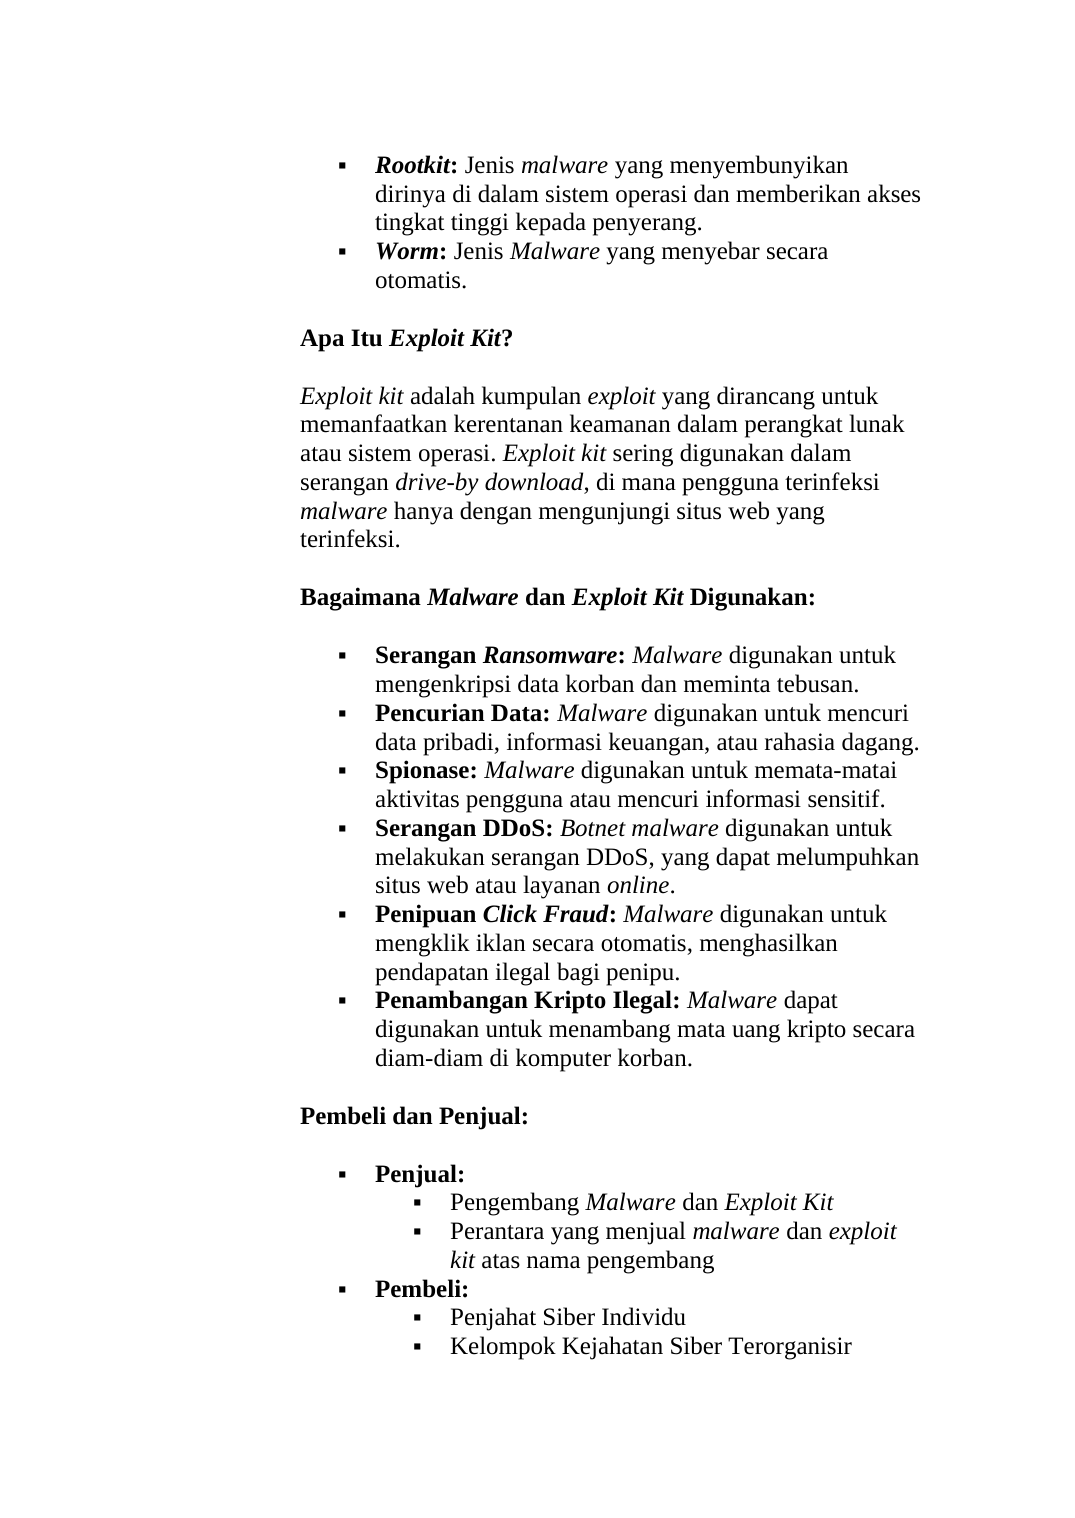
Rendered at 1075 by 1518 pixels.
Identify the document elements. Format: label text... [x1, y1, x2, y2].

list Worm: Jenis Malware yang menyebar secara otomatis. [337, 236, 925, 294]
list Spionase: Malware digunakan untuk memata-matai aktivitas pengguna atau mencuri informasi sensitif. [337, 755, 925, 813]
list Rootkit: Jenis malware yang menyembunyikan dirinya di dalam sistem operasi dan memberikan akses tingkat tinggi kepada penyerang. [337, 150, 925, 236]
list Serangan Ransomware: Malware digunakan untuk mengenkripsi data korban dan meminta tebusan. [337, 640, 925, 698]
list Penjahat Siber Individu [412, 1302, 925, 1331]
text Pembeli dan Penjual: [300, 1101, 925, 1129]
list Penjual: [337, 1159, 925, 1187]
text Bagaimana Malware dan Exploit Kit Digunakan: [300, 582, 925, 611]
list Pencurian Data: Malware digunakan untuk mencuri data pribadi, informasi keuangan, atau rahasia dagang. [337, 698, 925, 755]
list Serangan DDoS: Botnet malware digunakan untuk melakukan serangan DDoS, yang dapat melumpuhkan situs web atau layanan online. [337, 813, 925, 899]
list Pembeli: [337, 1274, 925, 1302]
list Perantara yang menjual malware dan exploit kit atas nama pengembang [412, 1216, 925, 1274]
list Kelompok Kejahatan Siber Terorganisir [412, 1331, 925, 1360]
list Penambangan Kripto Ilegal: Malware dapat digunakan untuk menambang mata uang kripto secara diam-diam di komputer korban. [337, 985, 925, 1072]
text Exploit kit adalah kumpulan exploit yang dirancang untuk memanfaatkan kerentanan keamanan dalam perangkat lunak atau sistem operasi. Exploit kit sering digunakan dalam serangan drive-by download, di mana pengguna terinfeksi malware hanya dengan mengunjungi situs web yang terinfeksi. [300, 381, 925, 553]
text Apa Itu Exploit Kit? [300, 323, 925, 352]
list Penipuan Click Fraud: Malware digunakan untuk mengklik iklan secara otomatis, menghasilkan pendapatan ilegal bagi penipu. [337, 899, 925, 985]
list Pengembang Malware dan Exploit Kit [412, 1187, 925, 1216]
